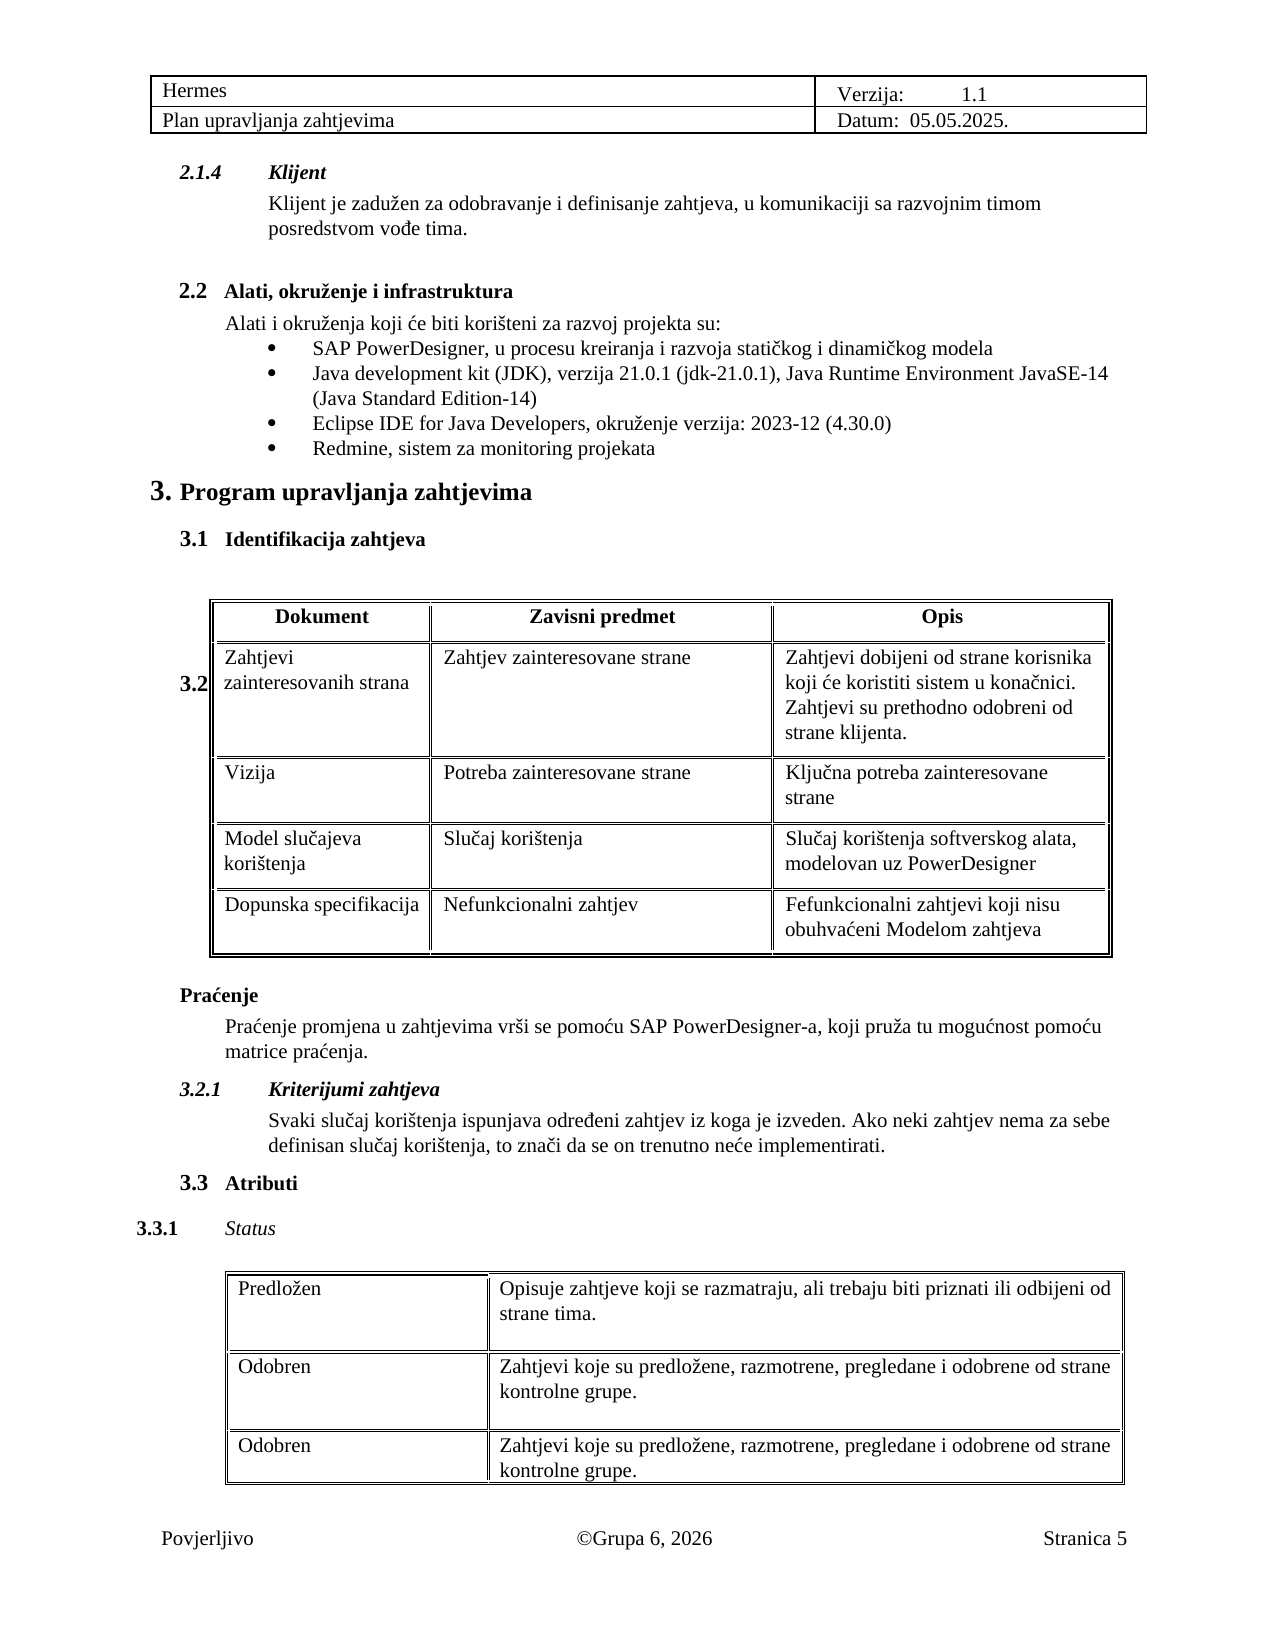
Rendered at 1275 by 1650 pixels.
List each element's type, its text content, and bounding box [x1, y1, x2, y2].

table_cell Slučaj korištenja [432, 825, 771, 887]
table_cell Odobren [228, 1429, 488, 1482]
list Redmine, sistem za monitoring projekata [268, 435, 1125, 460]
subtitle Kriterijumi zahtjeva [179, 1076, 1125, 1101]
subtitle Identifikacija zahtjeva [179, 525, 1125, 551]
list Eclipse IDE for Java Developers, okruženje verzija: 2023-12 (4.30.0) [268, 410, 1125, 435]
table_cell Model slučajeva korištenja [214, 822, 429, 887]
table_cell Nefunkcionalni zahtjev [431, 888, 773, 953]
subtitle Praćenje [179, 670, 1125, 1007]
table_cell Dopunska specifikacija [214, 888, 431, 953]
table_cell Fefunkcionalni zahtjevi koji nisu obuhvaćeni Modelom zahtjeva [773, 888, 1109, 953]
subtitle Atributi [179, 1169, 1125, 1196]
table_header Dokument [212, 600, 431, 641]
subtitle Status [136, 1214, 1125, 1239]
table_header Opis [773, 603, 1108, 641]
subtitle Program upravljanja zahtjevima [150, 473, 1125, 506]
table_cell Slučaj korištenja softverskog alata, modelovan uz PowerDesigner [774, 822, 1109, 887]
table_cell Potreba zainteresovane strane [432, 759, 771, 822]
text Alati i okruženja koji će biti korišteni za razvoj projekta su: [225, 310, 1125, 335]
table_header Predložen [228, 1276, 488, 1350]
table_cell Zahtjevi koje su predložene, razmotrene, pregledane i odobrene od strane kontrolne grupe. [488, 1350, 1123, 1428]
table_header Opisuje zahtjeve koji se razmatraju, ali trebaju biti priznati ili odbijeni od strane tima. [488, 1274, 1122, 1350]
table_cell Zahtjevi koje su predložene, razmotrene, pregledane i odobrene od strane kontrolne grupe. [488, 1429, 1122, 1482]
table_cell Ključna potreba zainteresovane strane [773, 756, 1110, 822]
text Klijent je zadužen za odobravanje i definisanje zahtjeva, u komunikaciji sa razvojnim timom posredstvom vođe tima. [268, 190, 1125, 240]
subtitle Klijent [179, 159, 1125, 184]
text Svaki slučaj korištenja ispunjava određeni zahtjev iz koga je izveden. Ako neki zahtjev nema za sebe definisan slučaj korištenja, to znači da se on trenutno neće implementirati. [268, 1107, 1125, 1157]
subtitle Alati, okruženje i infrastruktura [178, 278, 1125, 304]
table_cell Zahtjev zainteresovane strane [432, 644, 771, 756]
text Praćenje promjena u zahtjevima vrši se pomoću SAP PowerDesigner-a, koji pruža tu mogućnost pomoću matrice praćenja. [225, 1013, 1125, 1063]
table_cell Zahtjevi zainteresovanih strana [214, 641, 429, 756]
table_cell Vizija [212, 756, 431, 822]
table_cell Zahtjevi dobijeni od strane korisnika koji će koristiti sistem u konačnici. Zahtjevi su prethodno odobreni od strane klijenta. [774, 641, 1109, 756]
list Java development kit (JDK), verzija 21.0.1 (jdk-21.0.1), Java Runtime Environment JavaSE-14 (Java Standard Edition-14) [268, 360, 1125, 410]
list SAP PowerDesigner, u procesu kreiranja i razvoja statičkog i dinamičkog modela [268, 335, 1125, 360]
table_cell Odobren [227, 1350, 488, 1428]
table_header Zavisni predmet [431, 600, 773, 641]
